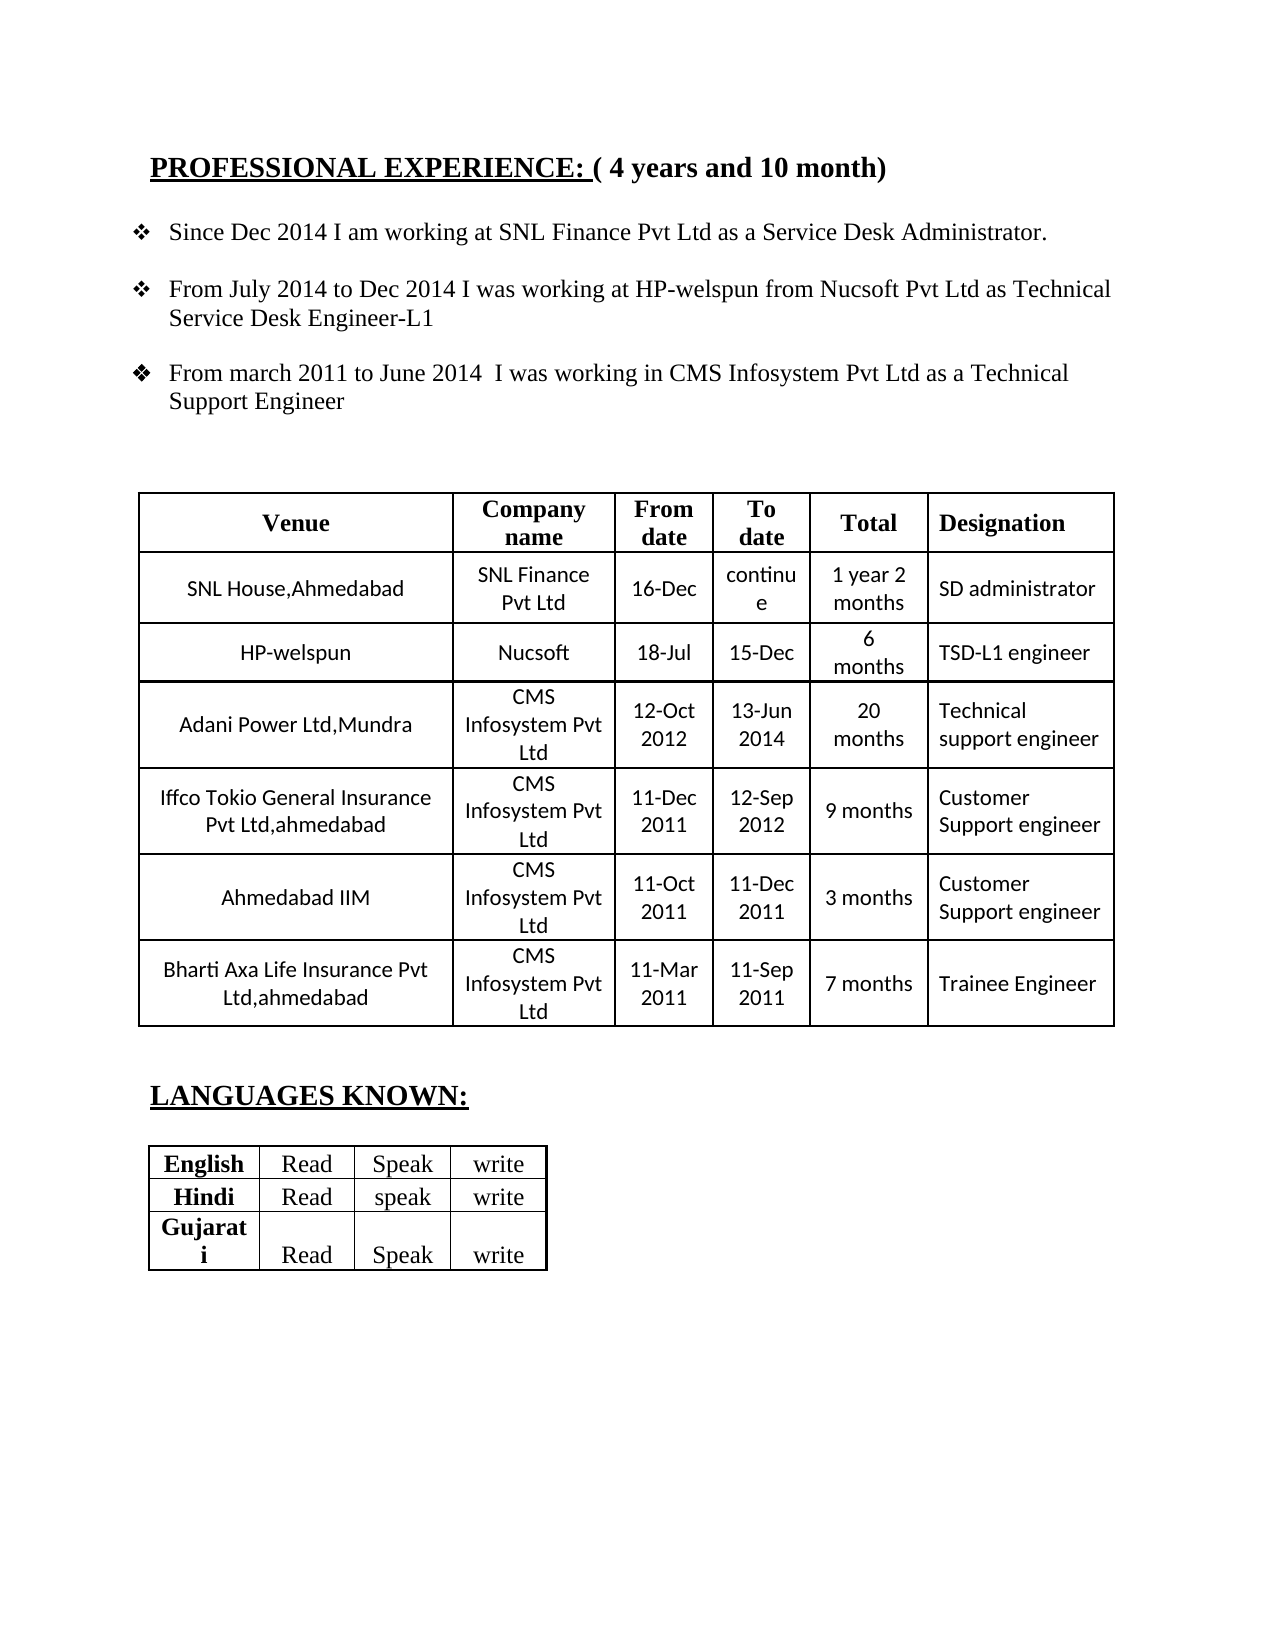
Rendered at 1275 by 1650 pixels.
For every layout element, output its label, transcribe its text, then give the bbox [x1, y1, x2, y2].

table_cell 12-Sep 2012 [714, 769, 809, 853]
table_cell Customer Support engineer [929, 769, 1113, 853]
text LANGUAGES KNOWN: [150, 1078, 1125, 1112]
table_cell 7 months [811, 941, 927, 1025]
list From march 2011 to June 2014 I was working in CMS Infosystem Pvt Ltd as a Technical Support Engineer [131, 358, 1125, 415]
table_cell Read [260, 1179, 354, 1211]
table_header Venue [140, 494, 452, 551]
table_cell 12-Oct 2012 [616, 683, 712, 767]
table_cell 6 months [811, 624, 927, 680]
table_cell CMS Infosystem Pvt Ltd [454, 855, 614, 939]
table_cell 13-Jun 2014 [714, 683, 809, 767]
table_cell 11-Sep 2011 [714, 941, 809, 1025]
list Since Dec 2014 I am working at SNL Finance Pvt Ltd as a Service Desk Administrator. [131, 217, 1125, 246]
table_cell SNL Finance Pvt Ltd [454, 553, 614, 622]
table_cell Trainee Engineer [929, 941, 1113, 1025]
table_cell write [451, 1179, 545, 1211]
table_cell HP-welspun [140, 624, 452, 680]
table_cell Technical support engineer [929, 683, 1113, 767]
table_cell speak [355, 1179, 450, 1211]
table_cell SD administrator [929, 553, 1113, 622]
table_header Speak [355, 1147, 450, 1178]
table_cell write [451, 1212, 545, 1269]
text PROFESSIONAL EXPERIENCE: ( 4 years and 10 month) [150, 150, 1125, 183]
table_cell 11-Mar 2011 [616, 941, 712, 1025]
table_cell CMS Infosystem Pvt Ltd [454, 683, 614, 767]
table_cell Gujarati [150, 1212, 259, 1269]
table_cell 11-Dec 2011 [616, 769, 712, 853]
table_cell Customer Support engineer [929, 855, 1113, 939]
table_header write [451, 1147, 545, 1178]
table_cell 18-Jul [616, 624, 712, 680]
table_cell 11-Dec 2011 [714, 855, 809, 939]
table_header English [150, 1147, 259, 1178]
list From July 2014 to Dec 2014 I was working at HP-welspun from Nucsoft Pvt Ltd as Technical Service Desk Engineer-L1 [131, 274, 1125, 332]
table_cell 3 months [811, 855, 927, 939]
table_cell CMS Infosystem Pvt Ltd [454, 941, 614, 1025]
table_cell Speak [355, 1212, 450, 1269]
table_cell Nucsoft [454, 624, 614, 680]
table_cell 15-Dec [714, 624, 809, 680]
table_cell continue [714, 553, 809, 622]
table_header Company name [454, 494, 614, 551]
table_cell Iffco Tokio General Insurance Pvt Ltd,ahmedabad [140, 769, 452, 853]
table_cell Adani Power Ltd,Mundra [140, 683, 452, 767]
table_cell 16-Dec [616, 553, 712, 622]
table_header Designation [929, 494, 1113, 551]
table_cell 11-Oct 2011 [616, 855, 712, 939]
table_cell 9 months [811, 769, 927, 853]
table_header To date [714, 494, 809, 551]
table_cell Read [260, 1212, 354, 1269]
table_cell Hindi [150, 1179, 259, 1211]
table_cell Ahmedabad IIM [140, 855, 452, 939]
table_header Read [260, 1147, 354, 1178]
table_header Total [811, 494, 927, 551]
table_cell 20 months [811, 683, 927, 767]
table_cell Bharti Axa Life Insurance Pvt Ltd,ahmedabad [140, 941, 452, 1025]
table_cell CMS Infosystem Pvt Ltd [454, 769, 614, 853]
table_cell 1 year 2 months [811, 553, 927, 622]
table_cell TSD-L1 engineer [929, 624, 1113, 680]
table_header From date [616, 494, 712, 551]
table_cell SNL House,Ahmedabad [140, 553, 452, 622]
